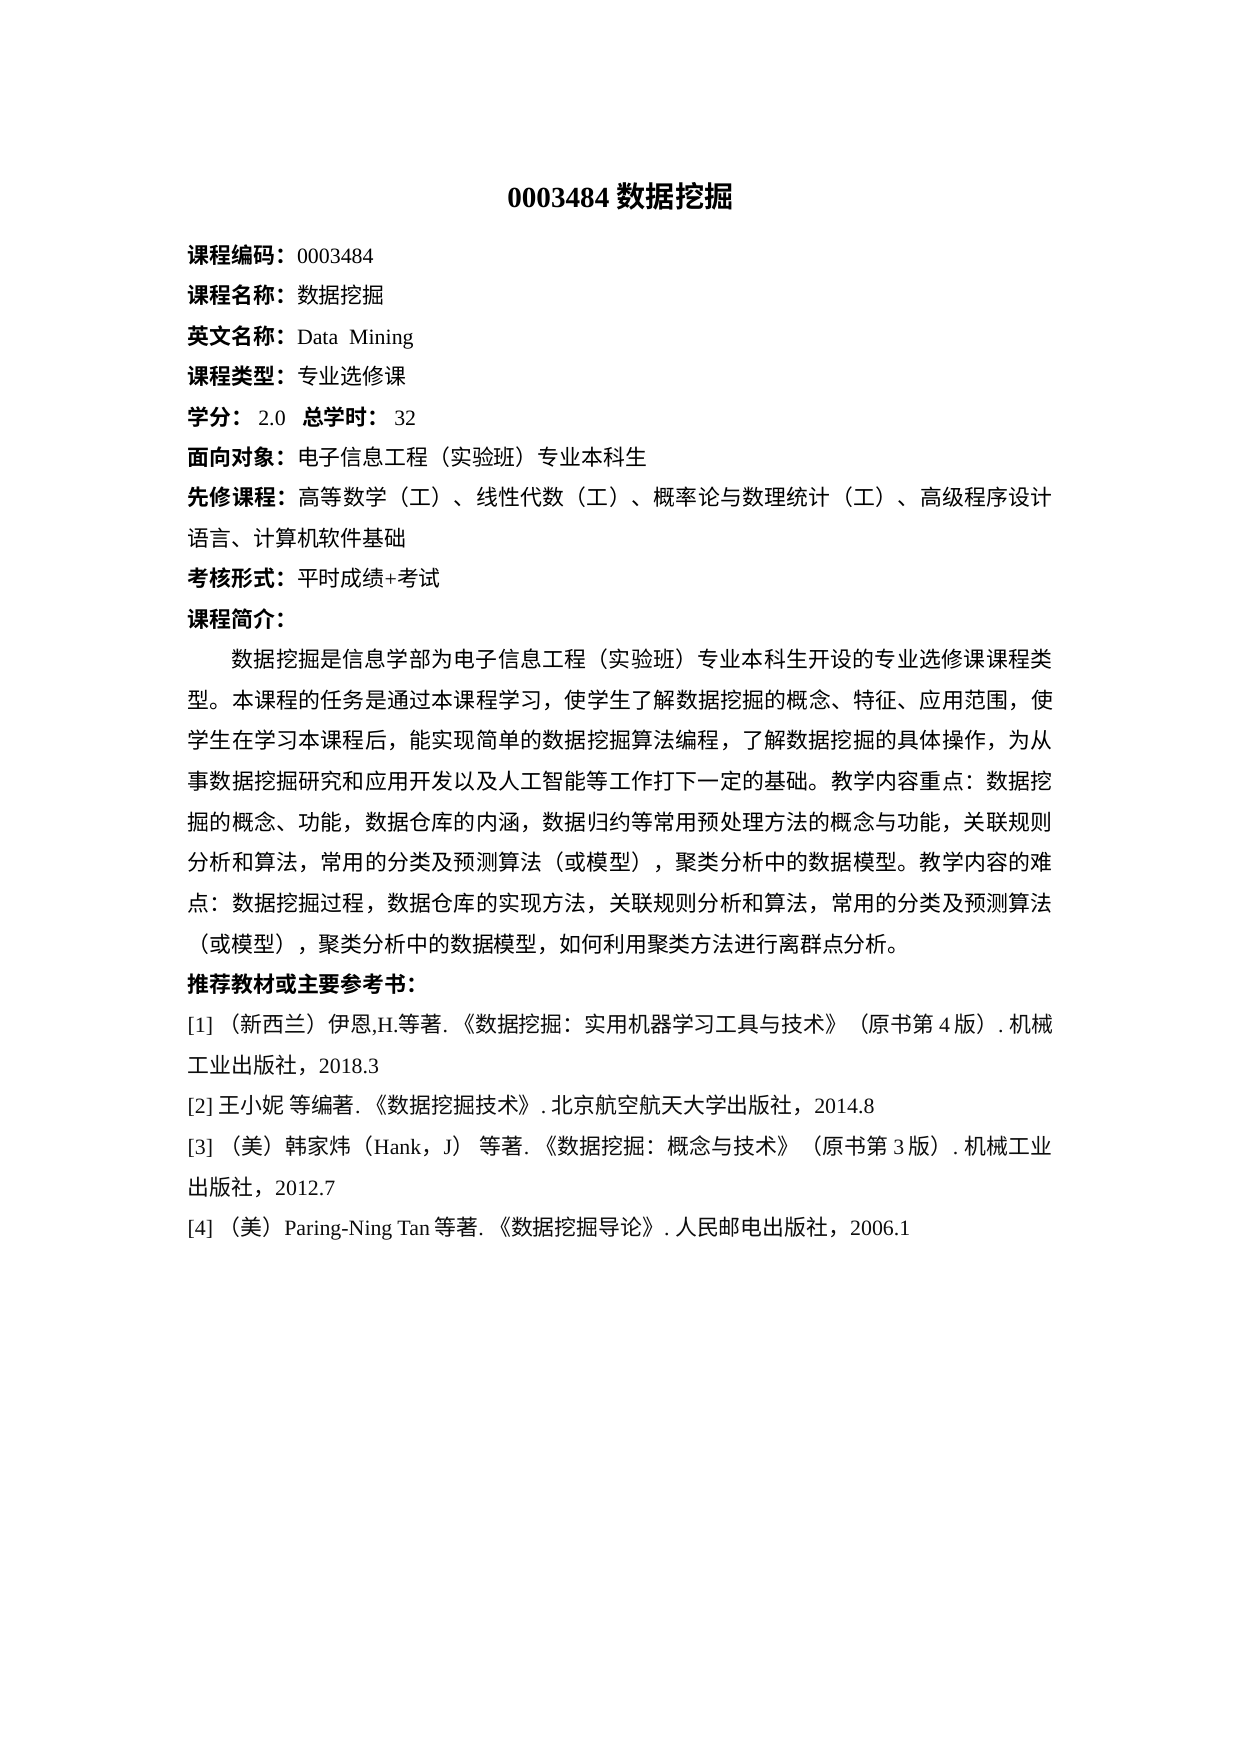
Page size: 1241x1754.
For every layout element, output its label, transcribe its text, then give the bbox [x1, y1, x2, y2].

text 考核形式：平时成绩+考试 [187, 561, 1053, 593]
text [3] （美）韩家炜（Hank，J） 等著. 《数据挖掘：概念与技术》（原书第3版）. 机械工业出版社，2012.7 [187, 1128, 1053, 1202]
text [4] （美）Paring-Ning Tan等著. 《数据挖掘导论》. 人民邮电出版社，2006.1 [187, 1209, 1053, 1242]
text 先修课程：高等数学（工）、线性代数（工）、概率论与数理统计（工）、高级程序设计语言、计算机软件基础 [187, 480, 1053, 553]
text 学分： 2.0 总学时： 32 [187, 399, 1053, 432]
text [1] （新西兰）伊恩,H.等著. 《数据挖掘：实用机器学习工具与技术》（原书第4版）. 机械工业出版社，2018.3 [187, 1007, 1053, 1080]
text 英文名称：Data Mining [187, 318, 1053, 351]
text 面向对象：电子信息工程（实验班）专业本科生 [187, 439, 1053, 472]
text 课程名称：数据挖掘 [187, 278, 1053, 310]
title 0003484 数据挖掘 [187, 162, 1053, 227]
text 课程编码：0003484 [187, 237, 1053, 270]
text 数据挖掘是信息学部为电子信息工程（实验班）专业本科生开设的专业选修课课程类型。本课程的任务是通过本课程学习，使学生了解数据挖掘的概念、特征、应用范围，使学生在学习本课程后，能实现简单的数据挖掘算法编程，了解数据挖掘的具体操作，为从事数据挖掘研究和应用开发以及人工智能等工作打下一定的基础。教学内容重点：数据挖掘的概念、功能，数据仓库的内涵，数据归约等常用预处理方法的概念与功能，关联规则分析和算法，常用的分类及预测算法（或模型），聚类分析中的数据模型。教学内容的难点：数据挖掘过程，数据仓库的实现方法，关联规则分析和算法，常用的分类及预测算法（或模型），聚类分析中的数据模型，如何利用聚类方法进行离群点分析。 [187, 642, 1053, 959]
text 推荐教材或主要参考书： [187, 967, 1053, 999]
text 课程简介： [187, 601, 1053, 634]
text 课程类型：专业选修课 [187, 359, 1053, 391]
text [2] 王小妮 等编著. 《数据挖掘技术》. 北京航空航天大学出版社，2014.8 [187, 1088, 1053, 1121]
